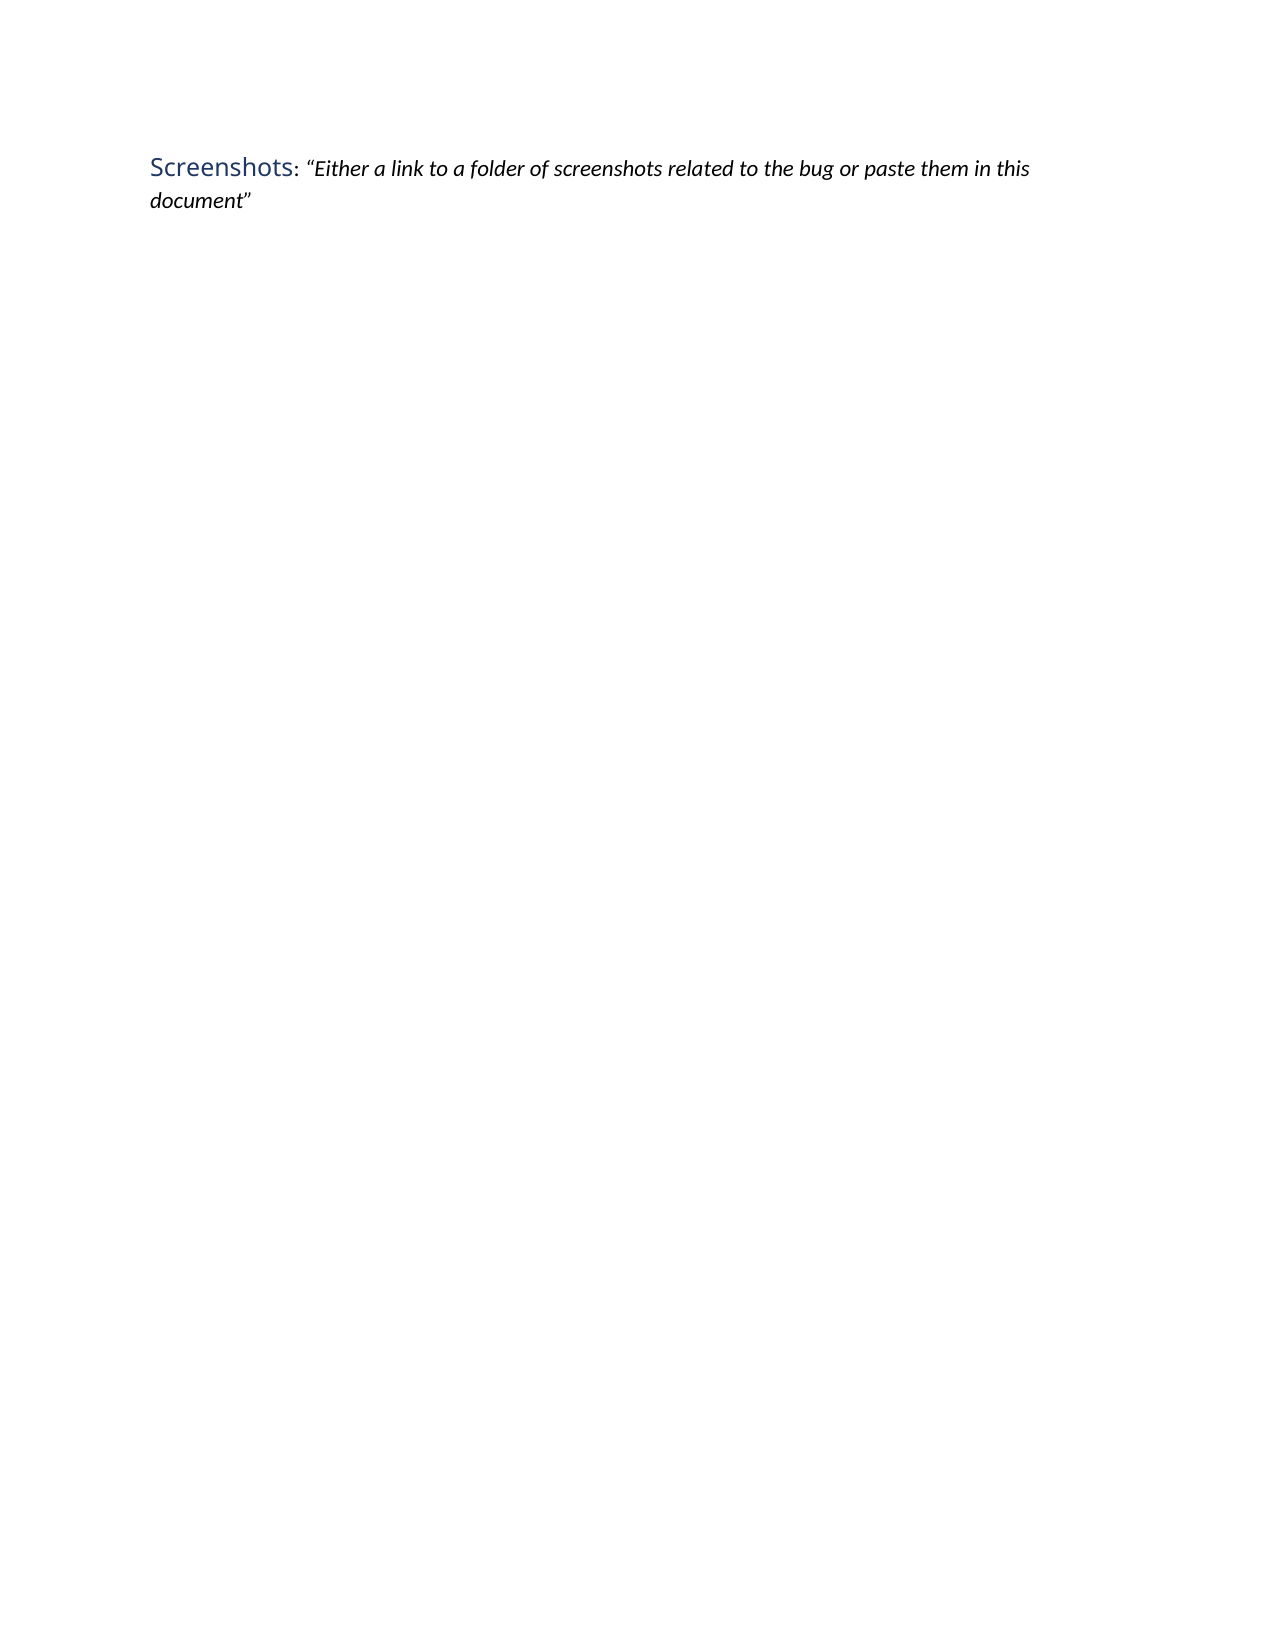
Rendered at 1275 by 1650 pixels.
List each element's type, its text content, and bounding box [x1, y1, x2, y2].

text Screenshots: “Either a link to a folder of screenshots related to the bug or paste them in this document” [150, 150, 1125, 214]
